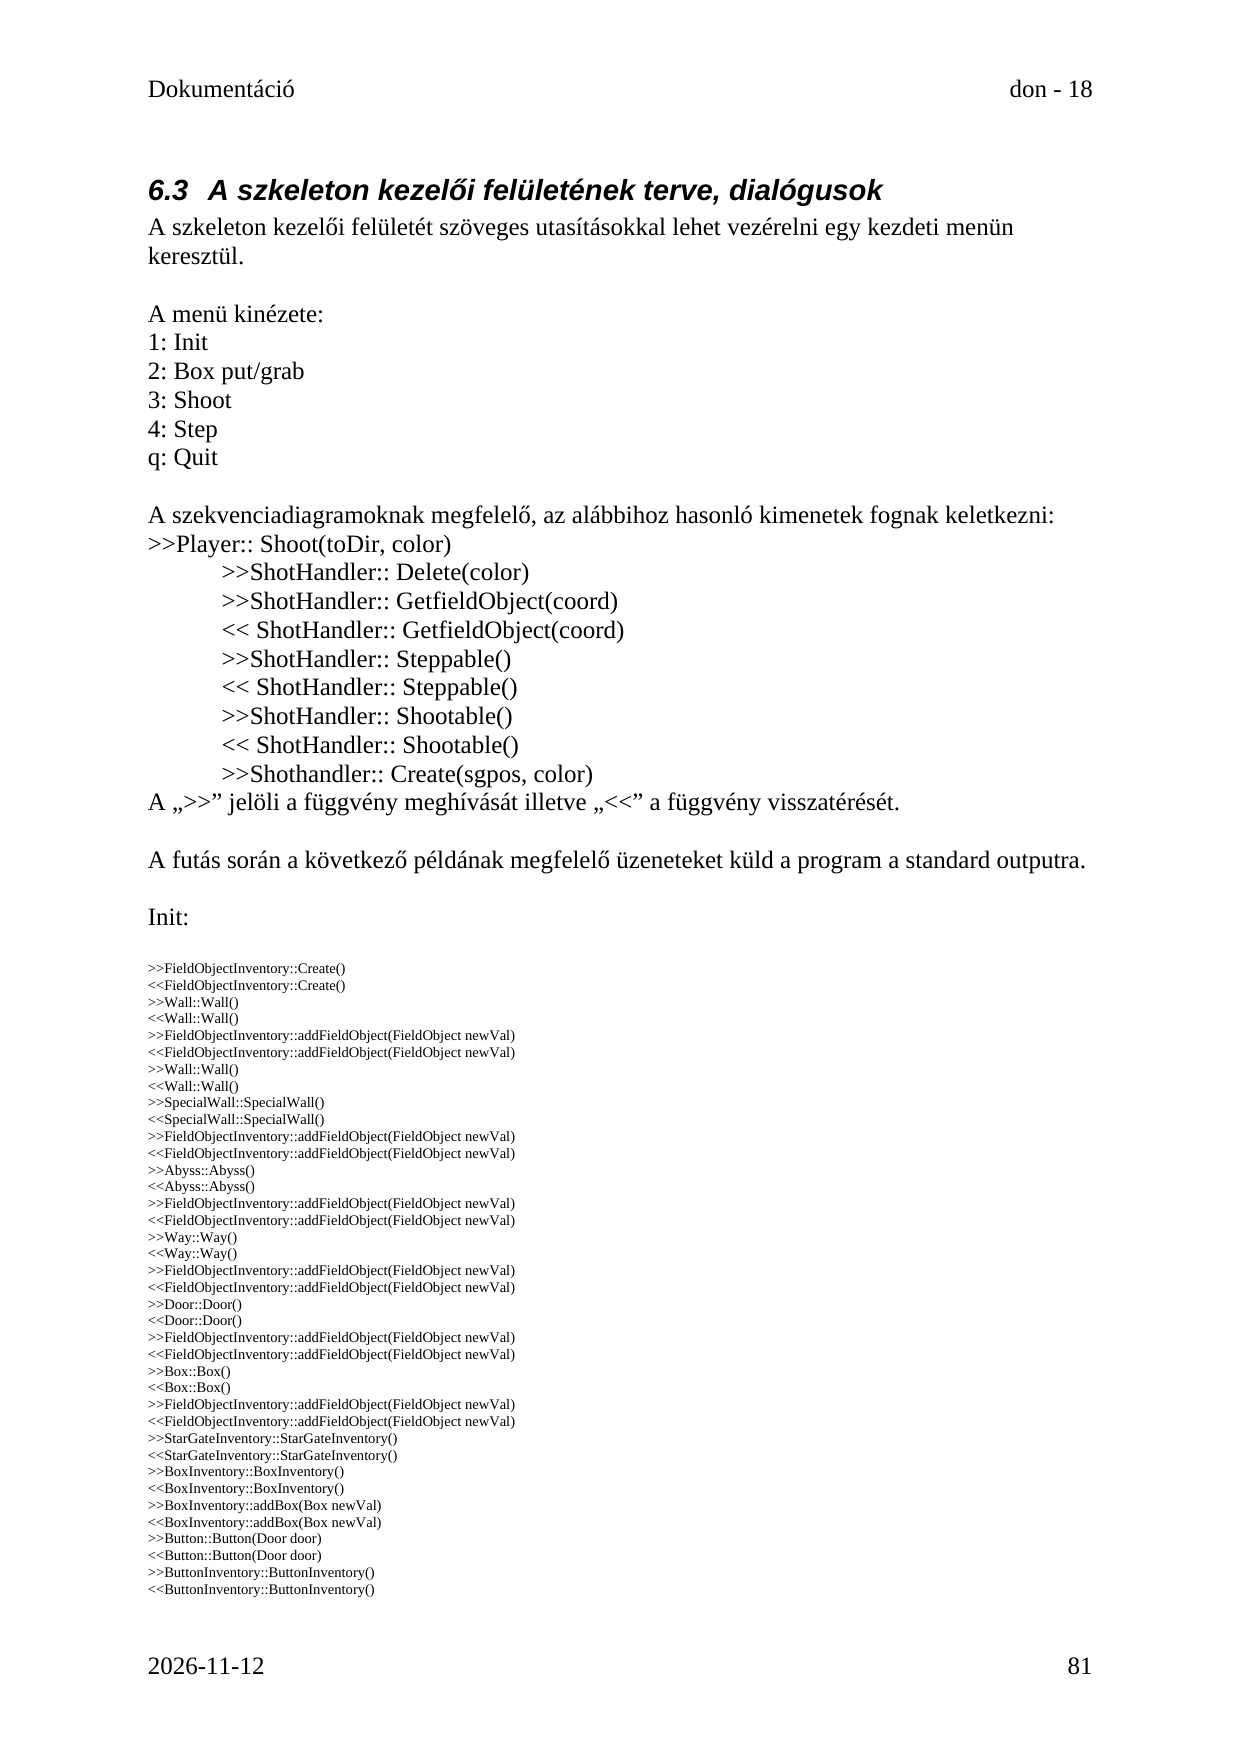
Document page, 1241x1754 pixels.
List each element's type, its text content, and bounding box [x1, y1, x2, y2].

text >>FieldObjectInventory::addFieldObject(FieldObject newVal) [148, 1262, 1092, 1279]
text q: Quit [148, 442, 1092, 471]
text <<FieldObjectInventory::addFieldObject(FieldObject newVal) [148, 1279, 1092, 1295]
text >>Wall::Wall() [148, 993, 1092, 1010]
text A szkeleton kezelői felületét szöveges utasításokkal lehet vezérelni egy kezdeti menün keresztül. [148, 212, 1092, 270]
text >>Abyss::Abyss() [148, 1161, 1092, 1178]
text >>BoxInventory::BoxInventory() [148, 1463, 1092, 1480]
text >>Button::Button(Door door) [148, 1530, 1092, 1547]
text A menü kinézete: [148, 299, 1092, 327]
text Init: [148, 902, 1092, 931]
text >>ButtonInventory::ButtonInventory() [148, 1564, 1092, 1581]
text <<FieldObjectInventory::addFieldObject(FieldObject newVal) [148, 1144, 1092, 1161]
text >>ShotHandler:: Delete(color) [148, 557, 1092, 586]
text >>Way::Way() [148, 1228, 1092, 1245]
text <<StarGateInventory::StarGateInventory() [148, 1446, 1092, 1463]
text << ShotHandler:: GetfieldObject(coord) [148, 615, 1092, 644]
text 4: Step [148, 414, 1092, 442]
text 2: Box put/grab [148, 356, 1092, 385]
text >>FieldObjectInventory::Create() [148, 960, 1092, 977]
text <<FieldObjectInventory::addFieldObject(FieldObject newVal) [148, 1044, 1092, 1061]
text <<FieldObjectInventory::Create() [148, 977, 1092, 993]
text <<Box::Box() [148, 1379, 1092, 1396]
text >>ShotHandler:: GetfieldObject(coord) [148, 586, 1092, 615]
text 3: Shoot [148, 385, 1092, 414]
text >>FieldObjectInventory::addFieldObject(FieldObject newVal) [148, 1195, 1092, 1212]
text A szekvenciadiagramoknak megfelelő, az alábbihoz hasonló kimenetek fognak keletkezni: [148, 500, 1092, 529]
text <<FieldObjectInventory::addFieldObject(FieldObject newVal) [148, 1413, 1092, 1429]
text >>Door::Door() [148, 1295, 1092, 1312]
text >>SpecialWall::SpecialWall() [148, 1094, 1092, 1111]
text << ShotHandler:: Steppable() [148, 672, 1092, 701]
text <<Button::Button(Door door) [148, 1547, 1092, 1564]
text <<FieldObjectInventory::addFieldObject(FieldObject newVal) [148, 1346, 1092, 1362]
text <<SpecialWall::SpecialWall() [148, 1111, 1092, 1128]
text A futás során a következő példának megfelelő üzeneteket küld a program a standard outputra. [148, 845, 1092, 874]
text <<Way::Way() [148, 1245, 1092, 1262]
text <<ButtonInventory::ButtonInventory() [148, 1581, 1092, 1597]
text >>Box::Box() [148, 1362, 1092, 1379]
text >>BoxInventory::addBox(Box newVal) [148, 1497, 1092, 1513]
text >>FieldObjectInventory::addFieldObject(FieldObject newVal) [148, 1128, 1092, 1144]
text >>FieldObjectInventory::addFieldObject(FieldObject newVal) [148, 1027, 1092, 1044]
subtitle A szkeleton kezelői felületének terve, dialógusok [148, 173, 1092, 206]
text <<Wall::Wall() [148, 1077, 1092, 1094]
text A „>>” jelöli a függvény meghívását illetve „<<” a függvény visszatérését. [148, 787, 1092, 816]
text <<BoxInventory::BoxInventory() [148, 1480, 1092, 1497]
text 1: Init [148, 327, 1092, 356]
text >>Shothandler:: Create(sgpos, color) [148, 759, 1092, 787]
text <<Door::Door() [148, 1312, 1092, 1329]
text >>Wall::Wall() [148, 1061, 1092, 1077]
text >>FieldObjectInventory::addFieldObject(FieldObject newVal) [148, 1396, 1092, 1413]
text <<BoxInventory::addBox(Box newVal) [148, 1513, 1092, 1530]
text >>ShotHandler:: Steppable() [148, 644, 1092, 672]
text << ShotHandler:: Shootable() [148, 730, 1092, 759]
text >>StarGateInventory::StarGateInventory() [148, 1429, 1092, 1446]
text >>FieldObjectInventory::addFieldObject(FieldObject newVal) [148, 1329, 1092, 1346]
text >>ShotHandler:: Shootable() [148, 701, 1092, 730]
text >>Player:: Shoot(toDir, color) [148, 529, 1092, 557]
text <<Wall::Wall() [148, 1010, 1092, 1027]
text <<Abyss::Abyss() [148, 1178, 1092, 1195]
text <<FieldObjectInventory::addFieldObject(FieldObject newVal) [148, 1212, 1092, 1228]
